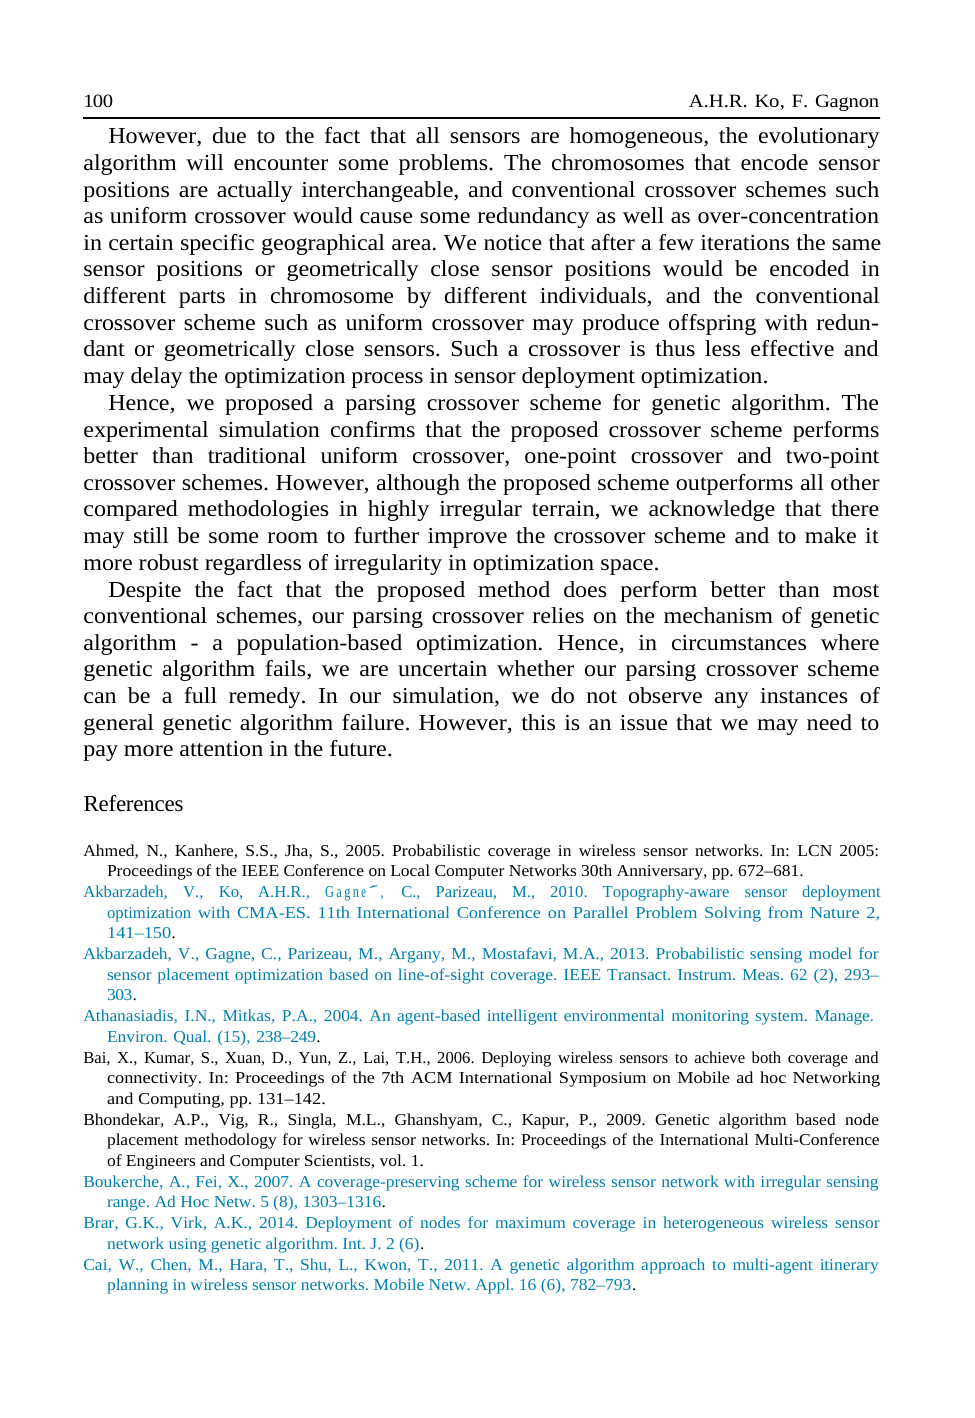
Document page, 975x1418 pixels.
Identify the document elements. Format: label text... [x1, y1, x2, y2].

picture [621, 889, 626, 901]
picture [824, 910, 830, 918]
text Cai, W., Chen, M., Hara, T., Shu, L., Kwon, T., 2011. A genetic algorithm approach to multi-agent itinerary planning in wireless sensor networks. Mobile Netw. Appl. 16 (6), 782–793. [83, 1254, 881, 1294]
picture [621, 1013, 627, 1021]
picture [352, 889, 357, 897]
picture [859, 947, 864, 959]
picture [332, 951, 338, 959]
picture [438, 910, 444, 918]
picture [84, 950, 90, 959]
picture [114, 951, 120, 959]
picture [528, 1017, 534, 1025]
picture [162, 1258, 167, 1270]
picture [623, 906, 627, 918]
picture [799, 1262, 804, 1270]
picture [398, 1278, 406, 1290]
picture [84, 1012, 90, 1021]
picture [470, 968, 476, 978]
picture [129, 1179, 141, 1187]
picture [340, 906, 346, 918]
picture [864, 1262, 874, 1270]
picture [401, 951, 407, 959]
picture [274, 886, 282, 895]
picture [190, 886, 195, 894]
picture [100, 1009, 106, 1019]
picture [107, 1241, 112, 1249]
picture [421, 1013, 426, 1021]
picture [266, 972, 272, 980]
picture [530, 1220, 535, 1228]
text Despite the fact that the proposed method does perform better than most conventional schemes, our parsing crossover relies on the mechanism of genetic algorithm - a population-based optimization. Hence, in circumstances where genetic algorithm fails, we are uncertain whether our parsing crossover scheme can be a full remedy. In our simulation, we do not observe any instances of general genetic algorithm failure. However, this is an issue that we may need to pay more attention in the future. [83, 576, 881, 762]
picture [658, 1262, 666, 1274]
picture [146, 1013, 152, 1021]
picture [491, 1261, 497, 1270]
picture [722, 972, 728, 980]
picture [696, 947, 703, 959]
text Akbarzadeh, V., Ko, A.H.R., Gagne´, C., Parizeau, M., 2010. Topography-aware sensor deployment optimization with CMA-ES. 11th International Conference on Parallel Problem Solving from Nature 2, 141–150. [83, 882, 881, 942]
text Bhondekar, A.P., Vig, R., Singla, M.L., Ghanshyam, C., Kapur, P., 2009. Genetic algorithm based node placement methodology for wireless sensor networks. In: Proceedings of the International Multi-Conference of Engineers and Computer Scientists, vol. 1. [83, 1109, 881, 1170]
picture [556, 1220, 562, 1228]
picture [198, 1245, 204, 1253]
picture [704, 1179, 710, 1187]
picture [870, 1183, 876, 1191]
picture [198, 972, 204, 980]
picture [780, 1220, 787, 1228]
picture [646, 889, 651, 897]
picture [427, 910, 433, 918]
picture [290, 886, 298, 895]
picture [793, 910, 802, 916]
picture [84, 887, 90, 897]
picture [257, 1013, 263, 1021]
picture [500, 1179, 506, 1187]
picture [143, 885, 147, 897]
picture [137, 1282, 142, 1290]
picture [234, 1259, 241, 1268]
text Brar, G.K., Virk, A.K., 2014. Deployment of nodes for maximum coverage in heterogeneous wireless sensor network using genetic algorithm. Int. J. 2 (6). [83, 1213, 881, 1253]
text Hence, we proposed a parsing crossover scheme for genetic algorithm. The experimental simulation confirms that the proposed crossover scheme performs better than traditional uniform crossover, one-point crossover and two-point crossover schemes. However, although the proposed scheme outperforms all other compared methodologies in highly irregular terrain, we acknowledge that there may still be some room to further improve the crossover scheme and to make it more robust regardless of irregularity in optimization space. [83, 389, 881, 575]
picture [153, 927, 160, 933]
picture [566, 1179, 572, 1187]
picture [621, 1262, 626, 1270]
picture [584, 910, 590, 918]
picture [652, 889, 658, 897]
picture [741, 1019, 748, 1025]
text However, due to the fact that all sensors are homogeneous, the evolutionary algorithm will encounter some problems. The chromosomes that encode sensor positions are actually interchangeable, and conventional crossover schemes such as uniform crossover would cause some redundancy as well as over-concentration in certain specific geographical area. We notice that after a few iterations the same sensor positions or geometrically close sensor positions would be encoded in different parts in chromosome by different individuals, and the conventional crossover scheme such as uniform crossover may produce offspring with redun- dant or geometrically close sensors. Such a crossover is thus less effective and may delay the optimization process in sensor deployment optimization. [83, 123, 881, 388]
picture [783, 1266, 789, 1274]
picture [107, 1199, 117, 1207]
picture [329, 968, 337, 980]
picture [544, 1013, 549, 1021]
picture [618, 972, 629, 980]
picture [309, 1258, 315, 1268]
picture [667, 885, 672, 895]
picture [861, 1179, 866, 1187]
picture [336, 889, 341, 897]
picture [690, 889, 696, 897]
picture [663, 1216, 668, 1228]
picture [121, 1282, 127, 1290]
picture [107, 1282, 115, 1294]
picture [305, 1217, 313, 1226]
picture [495, 1220, 500, 1228]
picture [169, 1178, 176, 1187]
picture [857, 1262, 863, 1270]
text Environ. Qual. (15), 238–249. [107, 1027, 904, 1046]
picture [606, 1279, 613, 1290]
picture [580, 1268, 587, 1274]
picture [132, 910, 142, 916]
picture [451, 1183, 457, 1191]
picture [158, 947, 164, 957]
picture [362, 968, 368, 980]
picture [650, 1179, 656, 1187]
picture [185, 1196, 192, 1205]
picture [442, 1179, 447, 1187]
picture [754, 1258, 758, 1270]
picture [428, 1279, 432, 1290]
picture [213, 1196, 217, 1207]
picture [476, 1281, 482, 1290]
picture [155, 885, 160, 895]
picture [214, 1219, 221, 1228]
picture [477, 910, 483, 918]
picture [675, 1013, 681, 1021]
picture [790, 1013, 795, 1021]
picture [772, 910, 779, 918]
picture [653, 1013, 659, 1021]
text References [83, 790, 904, 816]
picture [298, 951, 304, 959]
picture [121, 951, 131, 959]
picture [532, 951, 538, 959]
picture [659, 889, 664, 901]
picture [280, 1196, 287, 1202]
picture [169, 1195, 175, 1207]
picture [348, 1241, 353, 1249]
picture [259, 888, 265, 897]
picture [370, 1012, 376, 1021]
picture [266, 909, 273, 918]
picture [117, 1013, 122, 1021]
picture [155, 1009, 161, 1021]
picture [211, 1245, 217, 1253]
picture [115, 910, 120, 922]
picture [334, 1216, 338, 1228]
text Bai, X., Kumar, S., Xuan, D., Yun, Z., Lai, T.H., 2006. Deploying wireless sensors to achieve both coverage and connectivity. In: Proceedings of the 7th ACM International Symposium on Mobile ad hoc Networking and Computing, pp. 131–142. [83, 1047, 881, 1108]
picture [579, 1175, 583, 1187]
picture [235, 1217, 242, 1223]
picture [297, 1012, 303, 1021]
picture [834, 1262, 839, 1270]
picture [523, 972, 529, 980]
picture [256, 1262, 262, 1270]
picture [584, 950, 590, 959]
picture [281, 1176, 288, 1187]
picture [299, 1178, 306, 1187]
picture [420, 1220, 425, 1228]
text Ahmed, N., Kanhere, S.S., Jha, S., 2005. Probabilistic coverage in wireless sensor networks. In: LCN 2005: Proceedings of the IEEE Conference on Local Computer Networks 30th Anniversary, pp. 672–681. [83, 841, 881, 880]
text Boukerche, A., Fei, X., 2007. A coverage-preserving scheme for wireless sensor network with irregular sensing range. Ad Hoc Netw. 5 (8), 1303–1316. [83, 1172, 881, 1211]
picture [382, 1013, 387, 1021]
picture [119, 889, 130, 895]
picture [289, 972, 295, 980]
picture [815, 1179, 821, 1187]
text 100 A.H.R. Ko, F. Gagnon [83, 90, 904, 111]
picture [298, 1033, 306, 1042]
picture [188, 1220, 194, 1228]
picture [707, 1224, 713, 1232]
picture [194, 1010, 198, 1021]
picture [189, 1241, 194, 1249]
picture [350, 1012, 357, 1021]
picture [610, 906, 614, 918]
picture [571, 1279, 578, 1290]
picture [320, 1241, 325, 1249]
picture [742, 910, 748, 918]
text Athanasiadis, I.N., Mitkas, P.A., 2004. An agent-based intelligent environmental monitoring system. Manage. [83, 1006, 904, 1025]
picture [305, 951, 313, 959]
picture [680, 947, 688, 959]
picture [408, 1216, 413, 1228]
picture [274, 1031, 281, 1037]
picture [574, 1258, 578, 1270]
text Akbarzadeh, V., Gagne, C., Parizeau, M., Argany, M., Mostafavi, M.A., 2013. Probabilistic sensing model for sensor placement optimization based on line-of-sight coverage. IEEE Transact. Instrum. Meas. 62 (2), 293– 303. [83, 944, 881, 1004]
picture [785, 1183, 791, 1191]
